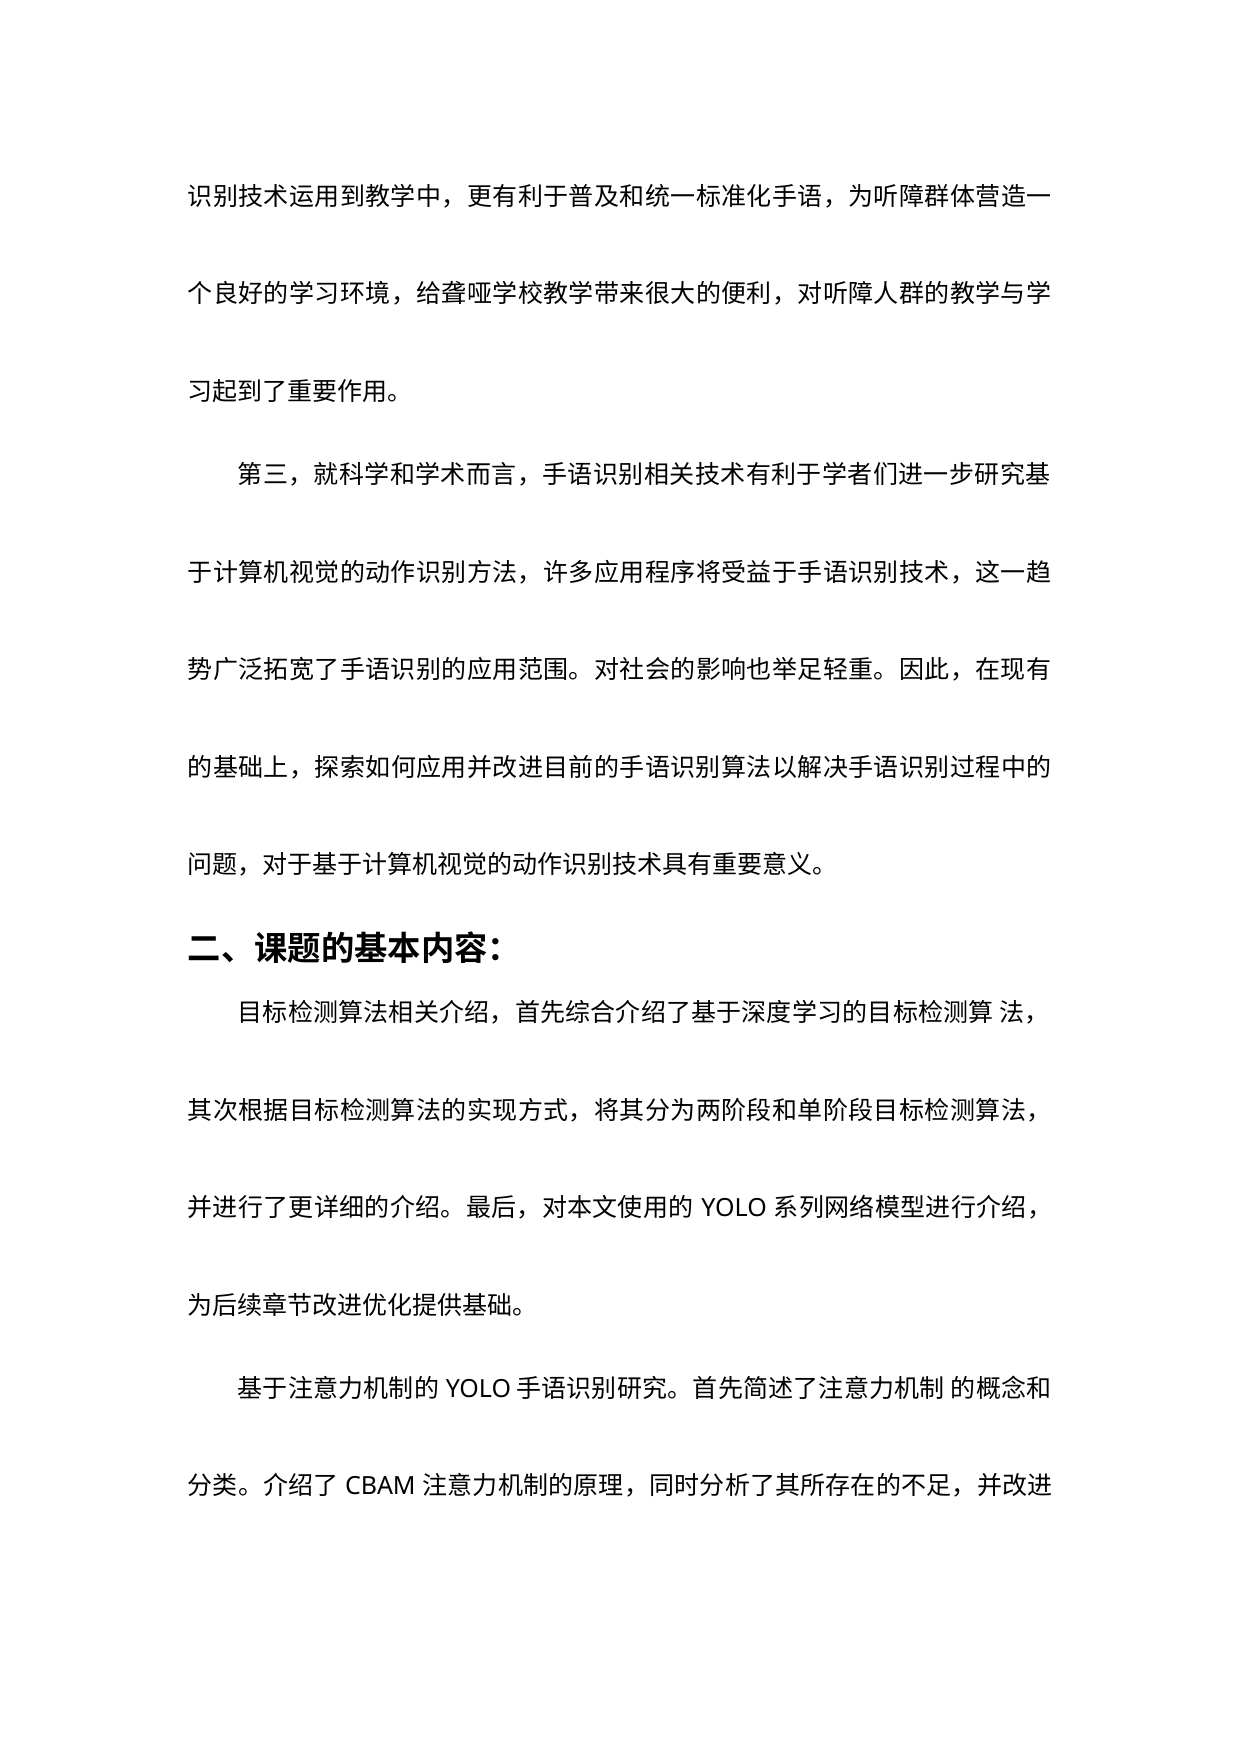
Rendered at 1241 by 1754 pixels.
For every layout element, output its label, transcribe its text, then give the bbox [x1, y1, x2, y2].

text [187, 162, 1053, 422]
text 目标检测算法相关介绍，首先综合介绍了基于深度学习的目标检测算 法，其次根据目标检测算法的实现方式，将其分为两阶段和单阶段目标检测算法，并进行了更详细的介绍。最后，对本文使用的 YOLO 系列网络模型进行介绍，为后续章节改进优化提供基础。 [187, 978, 1053, 1336]
text 第三，就科学和学术而言，手语识别相关技术有利于学者们进一步研究基于计算机视觉的动作识别方法，许多应用程序将受益于手语识别技术，这一趋势广泛拓宽了手语识别的应用范围。对社会的影响也举足轻重。因此，在现有的基础上，探索如何应用并改进目前的手语识别算法以解决手语识别过程中的问题，对于基于计算机视觉的动作识别技术具有重要意义。 [187, 440, 1053, 895]
text 二、课题的基本内容： [187, 913, 1053, 978]
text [187, 1354, 1053, 1516]
